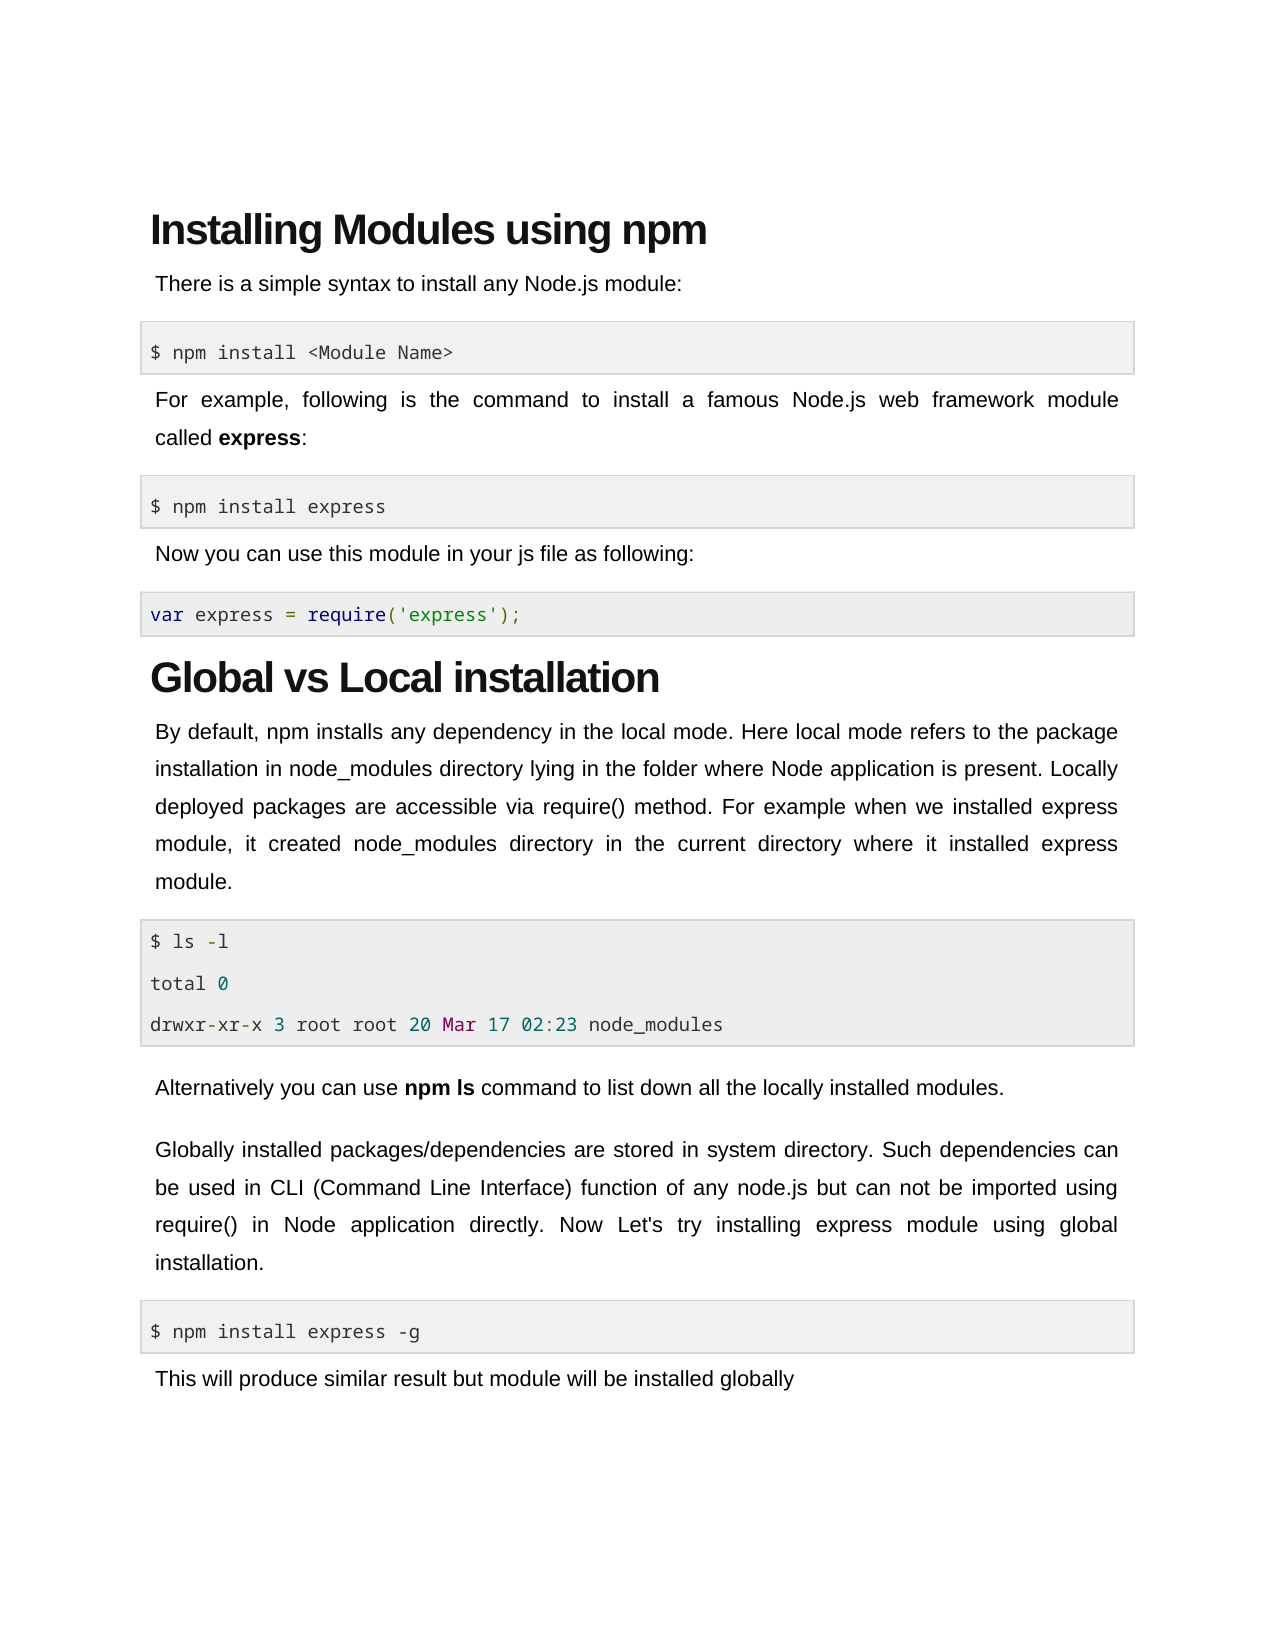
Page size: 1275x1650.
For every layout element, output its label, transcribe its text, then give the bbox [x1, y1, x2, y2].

text $ npm install express -g [142, 1301, 1133, 1352]
subtitle Installing Modules using npm [150, 204, 1120, 253]
text drwxr-xr-x 3 root root 20 Mar 17 02:23 node_modules [142, 1001, 1133, 1045]
text For example, following is the command to install a famous Node.js web framework module called express: [155, 375, 1120, 450]
subtitle Global vs Local installation [150, 652, 1120, 701]
text $ npm install <Module Name> [142, 322, 1133, 373]
text This will produce similar result but module will be installed globally [155, 1354, 1120, 1391]
text $ ls -l [142, 921, 1133, 954]
text By default, npm installs any dependency in the local mode. Here local mode refers to the package installation in node_modules directory lying in the folder where Node application is present. Locally deployed packages are accessible via require() method. For example when we installed express module, it created node_modules directory in the current directory where it installed express module. [155, 706, 1120, 894]
text Now you can use this module in your js file as following: [155, 529, 1120, 566]
text Alternatively you can use npm ls command to list down all the locally installed modules. [155, 1062, 1120, 1100]
text var express = require('express'); [142, 593, 1133, 635]
text $ npm install express [142, 476, 1133, 527]
text Globally installed packages/dependencies are stored in system directory. Such dependencies can be used in CLI (Command Line Interface) function of any node.js but can not be imported using require() in Node application directly. Now Let's try installing express module using global installation. [155, 1125, 1120, 1275]
text total 0 [142, 960, 1133, 996]
text There is a simple syntax to install any Node.js module: [155, 258, 1120, 296]
